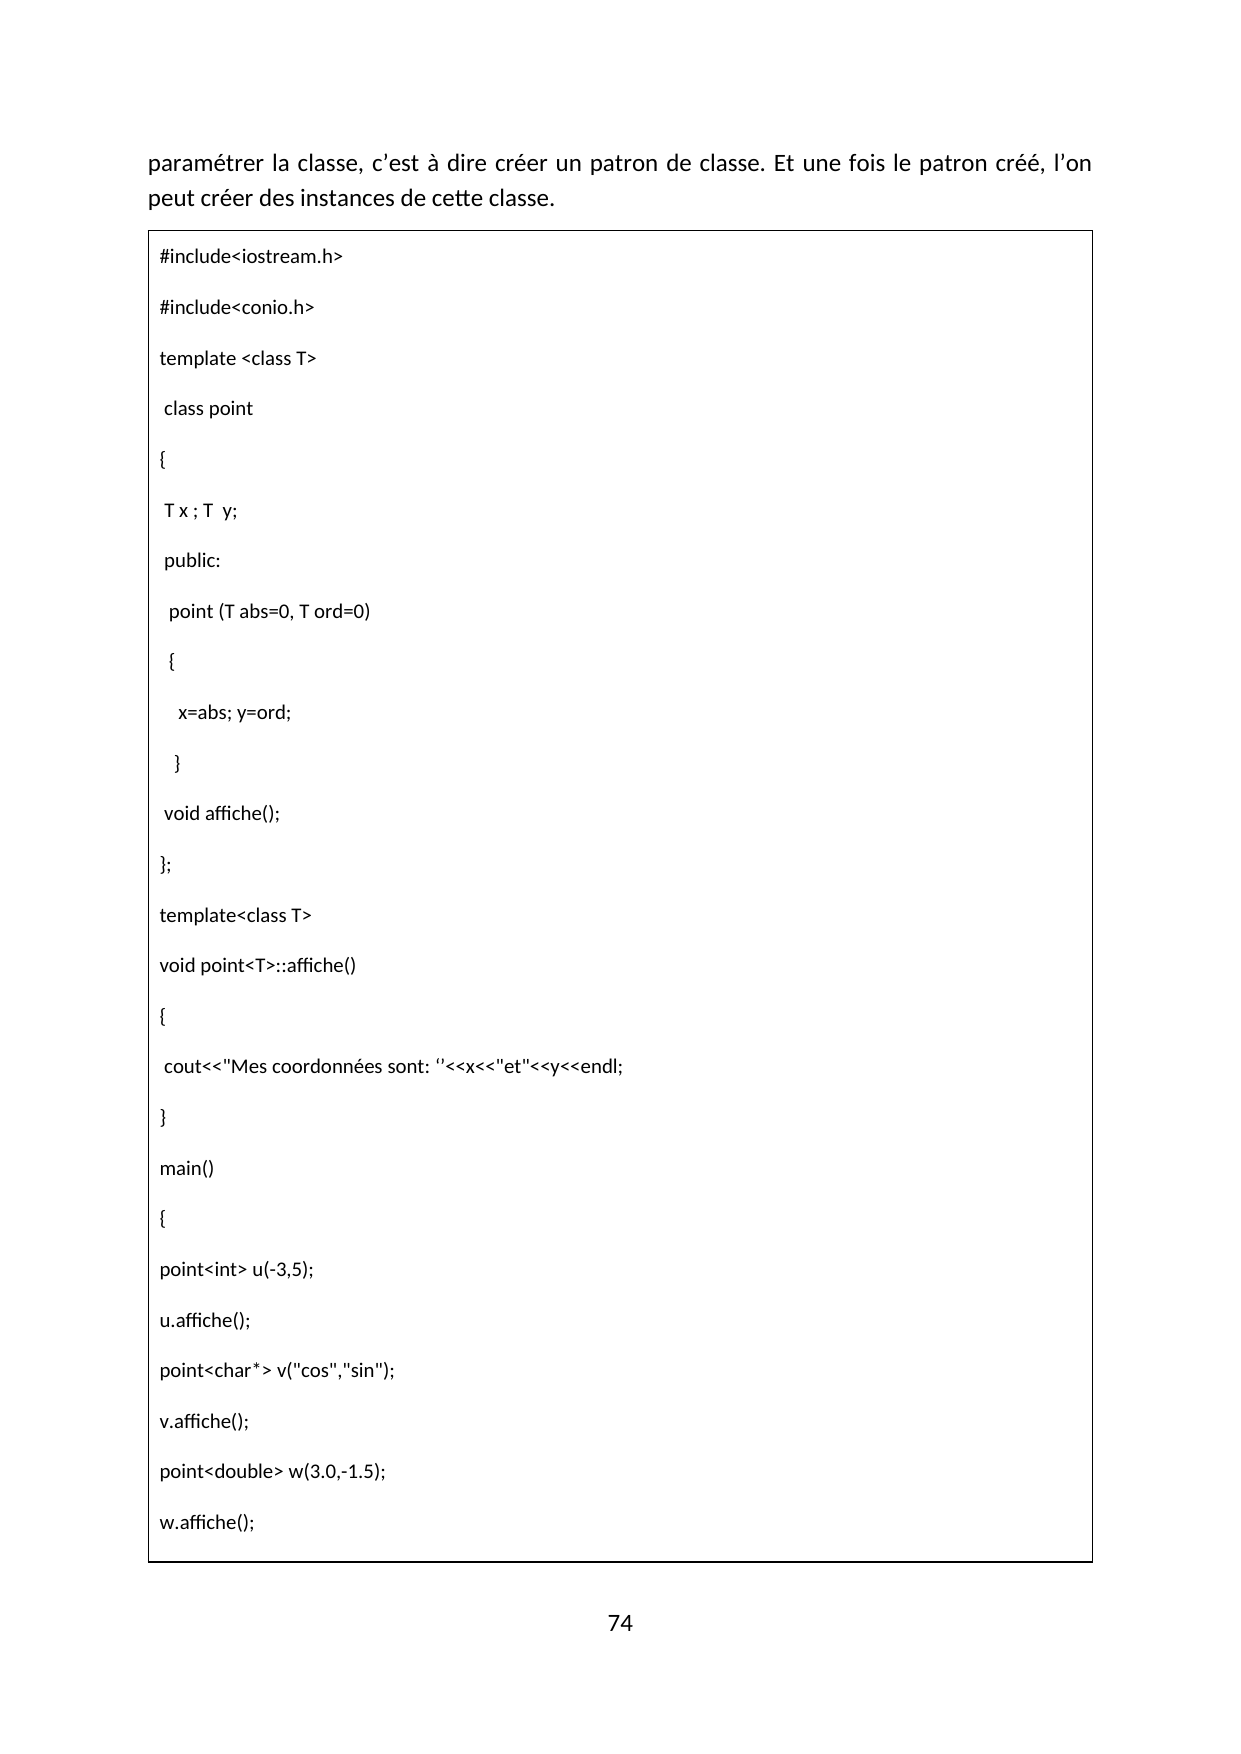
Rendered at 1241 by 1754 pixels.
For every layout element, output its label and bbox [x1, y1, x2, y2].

table_header [149, 231, 1092, 1561]
text [148, 148, 1093, 213]
